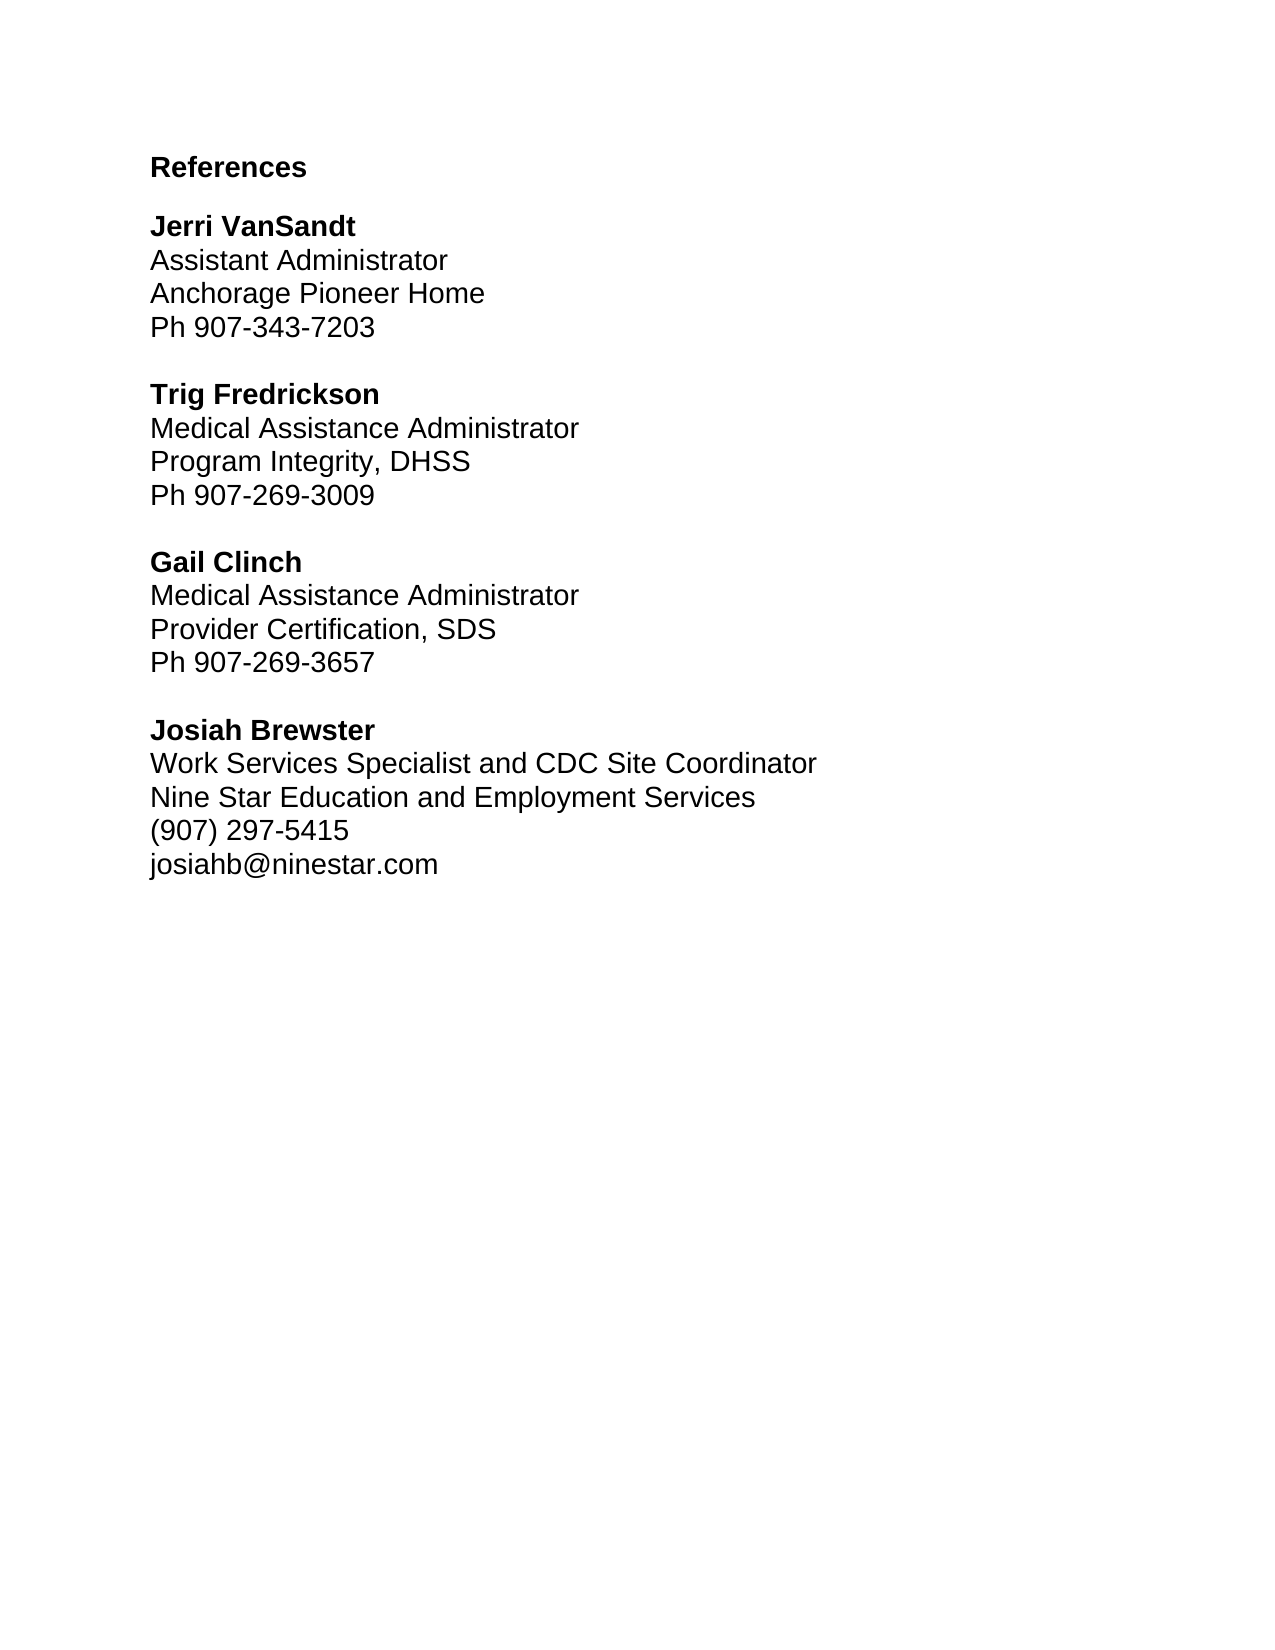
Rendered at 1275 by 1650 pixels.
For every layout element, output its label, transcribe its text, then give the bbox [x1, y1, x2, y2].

text Medical Assistance Administrator [150, 411, 1125, 444]
text Anchorage Pioneer Home [150, 276, 1125, 310]
text Provider Certification, SDS [150, 612, 1125, 645]
text Work Services Specialist and CDC Site Coordinator [150, 746, 1125, 779]
text Nine Star Education and Employment Services [150, 779, 1125, 813]
text josiahb@ninestar.com [150, 847, 1125, 880]
text Medical Assistance Administrator [150, 578, 1125, 612]
text Ph 907-269-3657 [150, 645, 1125, 679]
text Gail Clinch [150, 545, 1125, 578]
text (907) 297-5415 [150, 813, 1125, 847]
text Ph 907-269-3009 [150, 478, 1125, 511]
text Trig Fredrickson [150, 377, 1125, 411]
text Jerri VanSandt [150, 209, 1125, 243]
text Josiah Brewster [150, 712, 1125, 746]
text Program Integrity, DHSS [150, 444, 1125, 478]
text Assistant Administrator [150, 243, 1125, 276]
text References [150, 150, 1125, 183]
text Ph 907-343-7203 [150, 310, 1125, 343]
